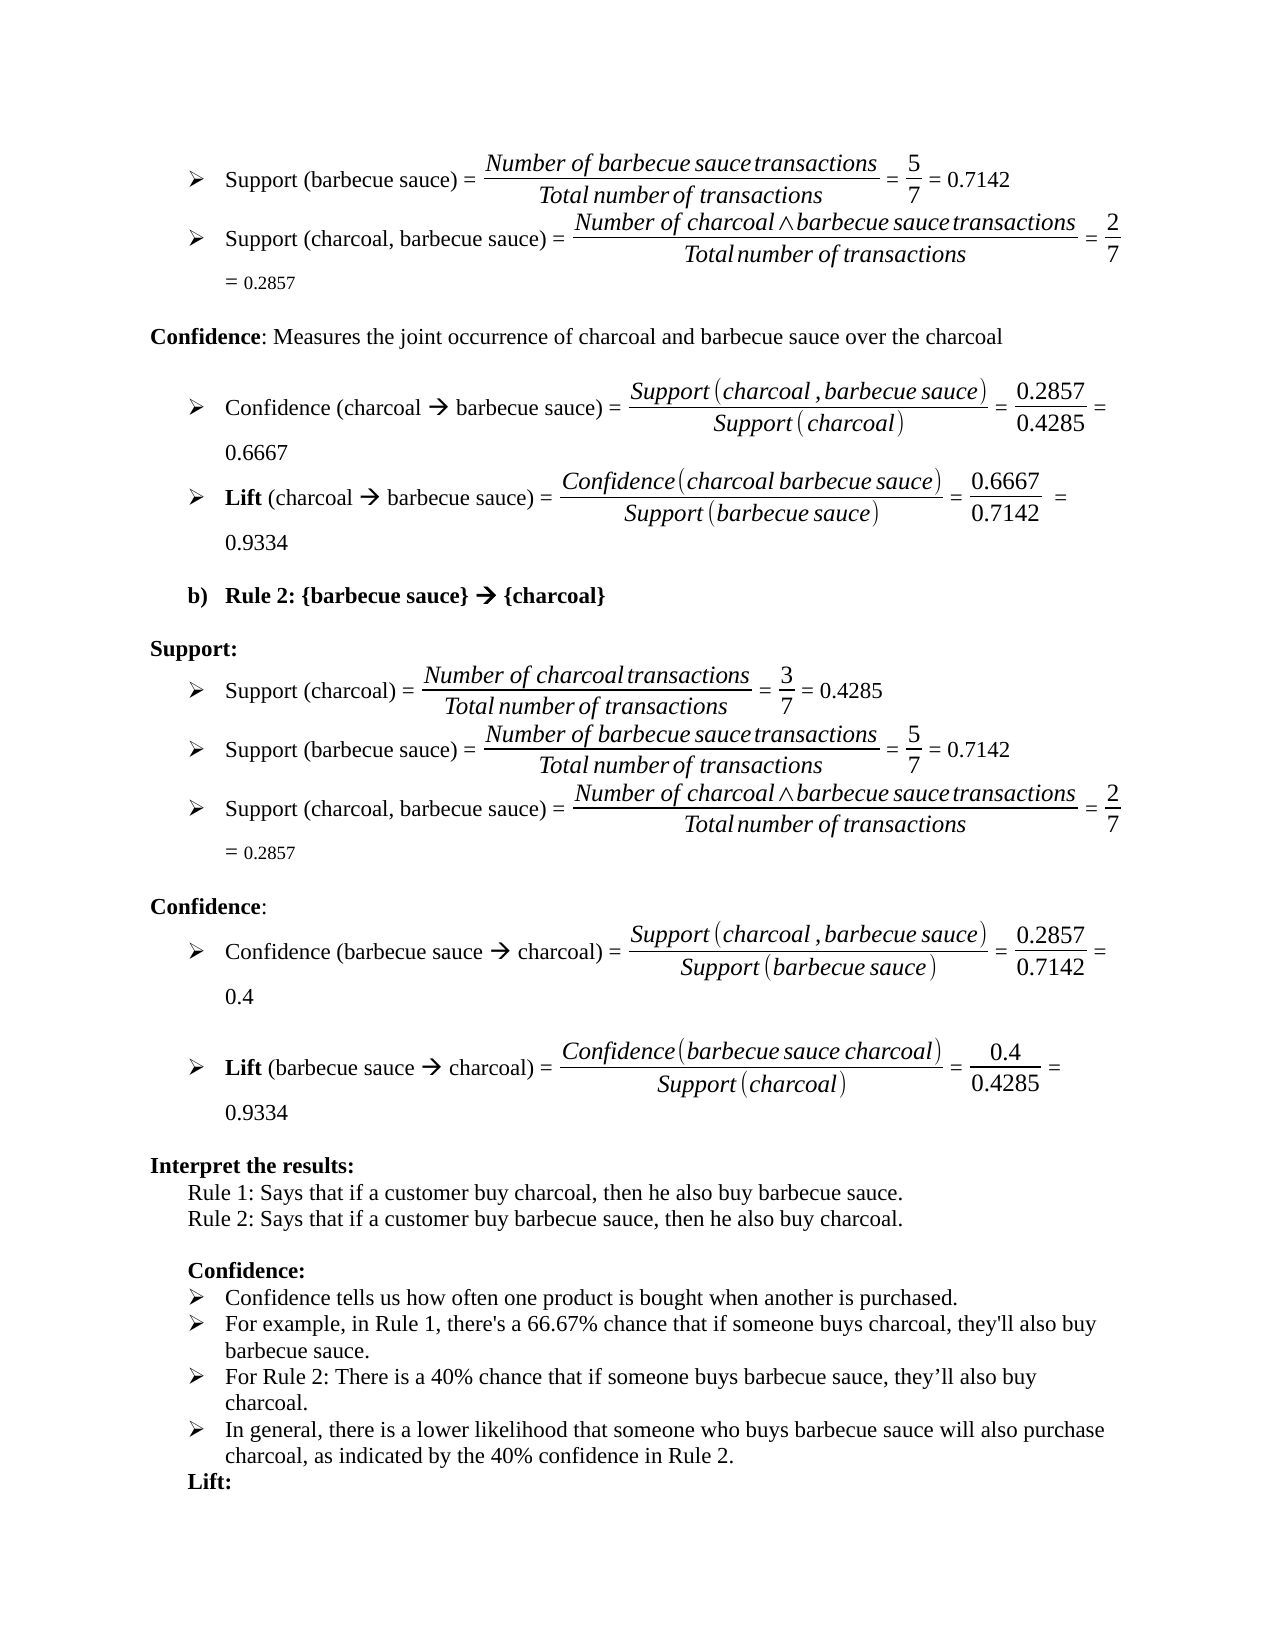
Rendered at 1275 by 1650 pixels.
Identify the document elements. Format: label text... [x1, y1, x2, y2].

list In general, there is a lower likelihood that someone who buys barbecue sauce will also purchase charcoal, as indicated by the 40% confidence in Rule 2. [187, 1416, 1125, 1468]
list Support (barbecue sauce) = = = 0.7142 [187, 720, 1125, 779]
list Confidence (charcoal barbecue sauce) = = = 0.6667 [187, 376, 1125, 466]
list Support (charcoal) = = = 0.4285 [187, 661, 1125, 720]
text Confidence: Measures the joint occurrence of charcoal and barbecue sauce over the charcoal [150, 323, 1125, 349]
list Support (barbecue sauce) = = = 0.7142 [187, 150, 1125, 209]
text Confidence: [187, 1258, 1125, 1284]
list Rule 2: {barbecue sauce} {charcoal} [187, 582, 1125, 608]
list Support (charcoal, barbecue sauce) = = = 0.2857 [187, 209, 1125, 294]
list Lift (charcoal barbecue sauce) = = = 0.9334 [187, 466, 1125, 556]
list Confidence (barbecue sauce charcoal) = = = 0.4 [187, 919, 1125, 1009]
text Rule 2: Says that if a customer buy barbecue sauce, then he also buy charcoal. [187, 1205, 1125, 1231]
list Lift (barbecue sauce charcoal) = = = 0.9334 [187, 1036, 1125, 1126]
text Confidence: [150, 893, 1125, 919]
list For example, in Rule 1, there's a 66.67% chance that if someone buys charcoal, they'll also buy barbecue sauce. [187, 1310, 1125, 1363]
text Support: [150, 635, 1125, 661]
list Confidence tells us how often one product is bought when another is purchased. [187, 1284, 1125, 1310]
text Lift: [187, 1468, 1125, 1495]
list For Rule 2: There is a 40% chance that if someone buys barbecue sauce, they’ll also buy charcoal. [187, 1363, 1125, 1416]
text Rule 1: Says that if a customer buy charcoal, then he also buy barbecue sauce. [187, 1178, 1125, 1205]
text Interpret the results: [150, 1152, 1125, 1178]
list Support (charcoal, barbecue sauce) = = = 0.2857 [187, 779, 1125, 864]
